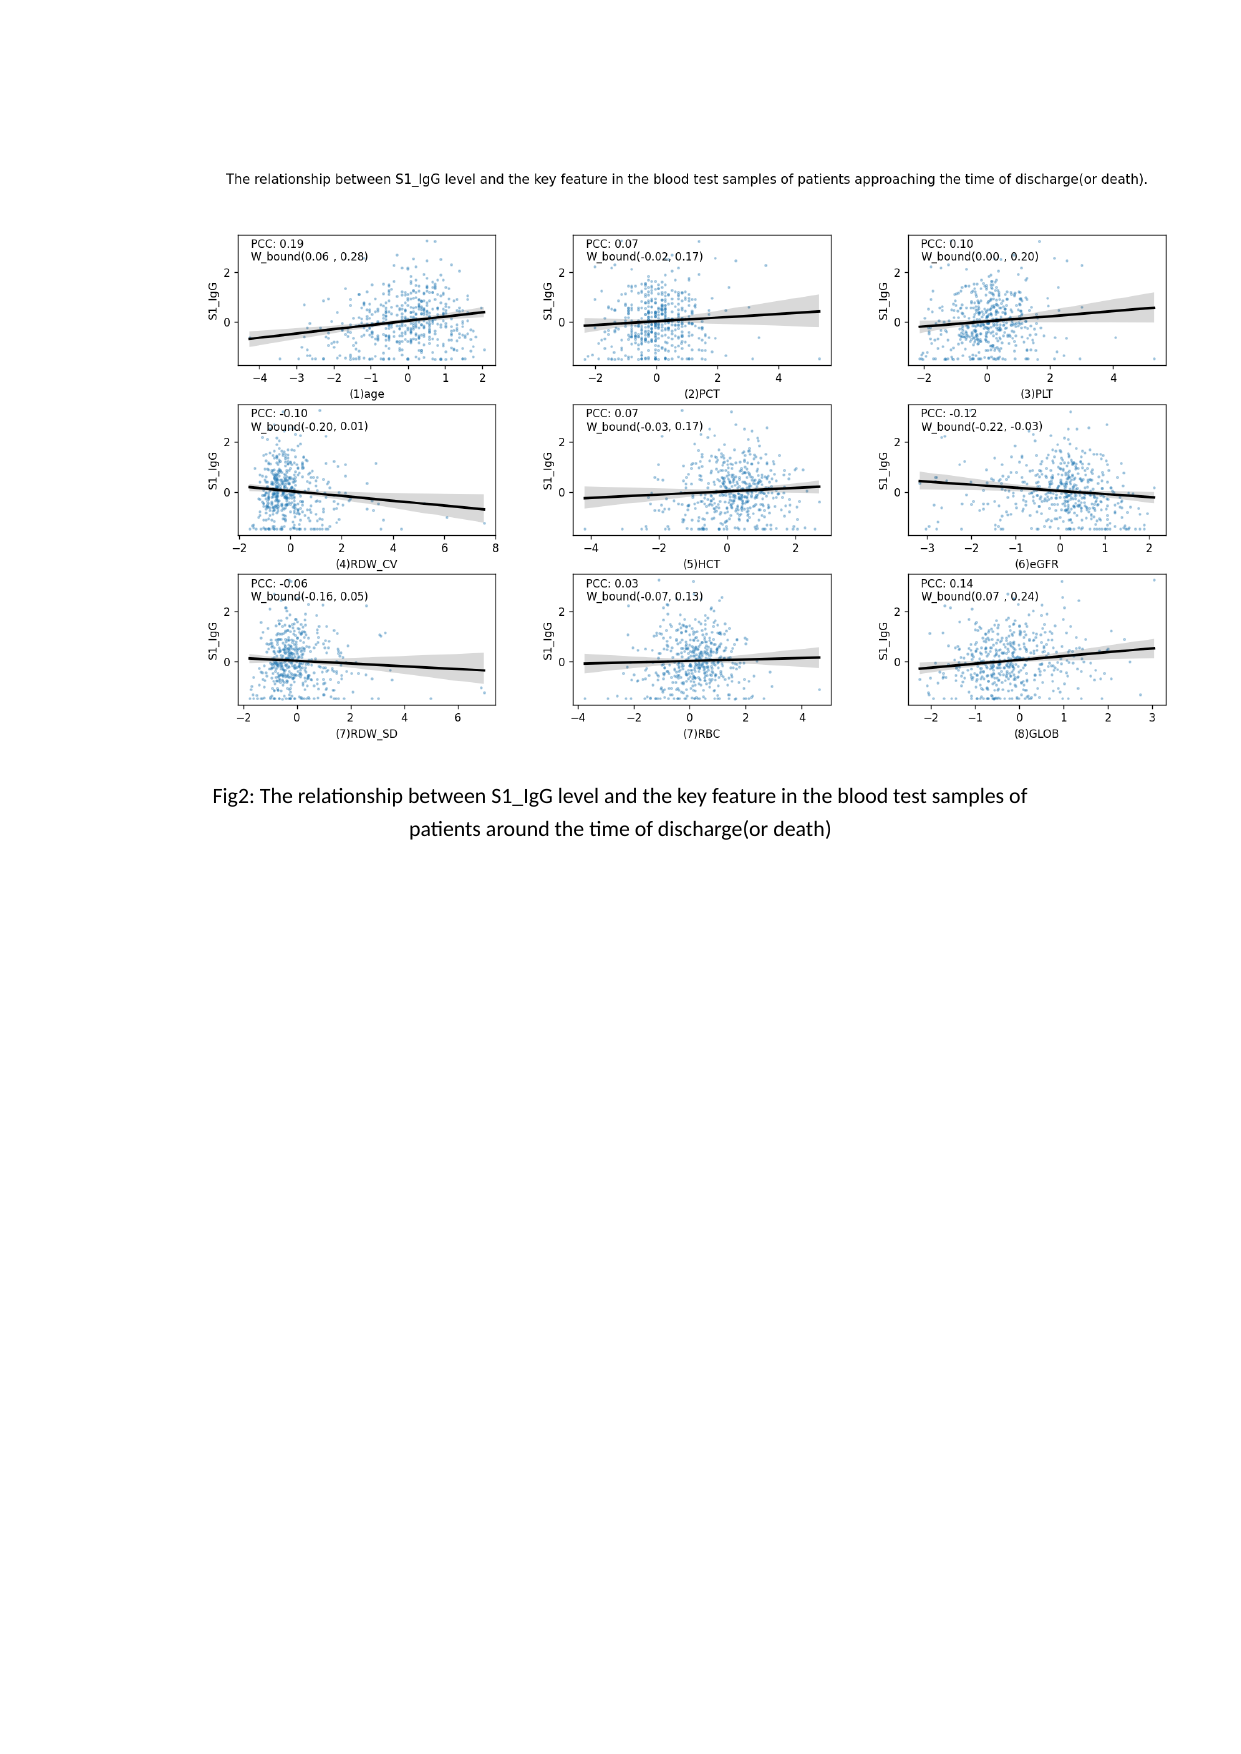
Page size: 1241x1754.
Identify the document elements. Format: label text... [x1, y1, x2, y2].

picture [187, 162, 1188, 749]
text Fig2: The relationship between S1_IgG level and the key feature in the blood test samples of patients around the time of discharge(or death) [187, 779, 1053, 844]
